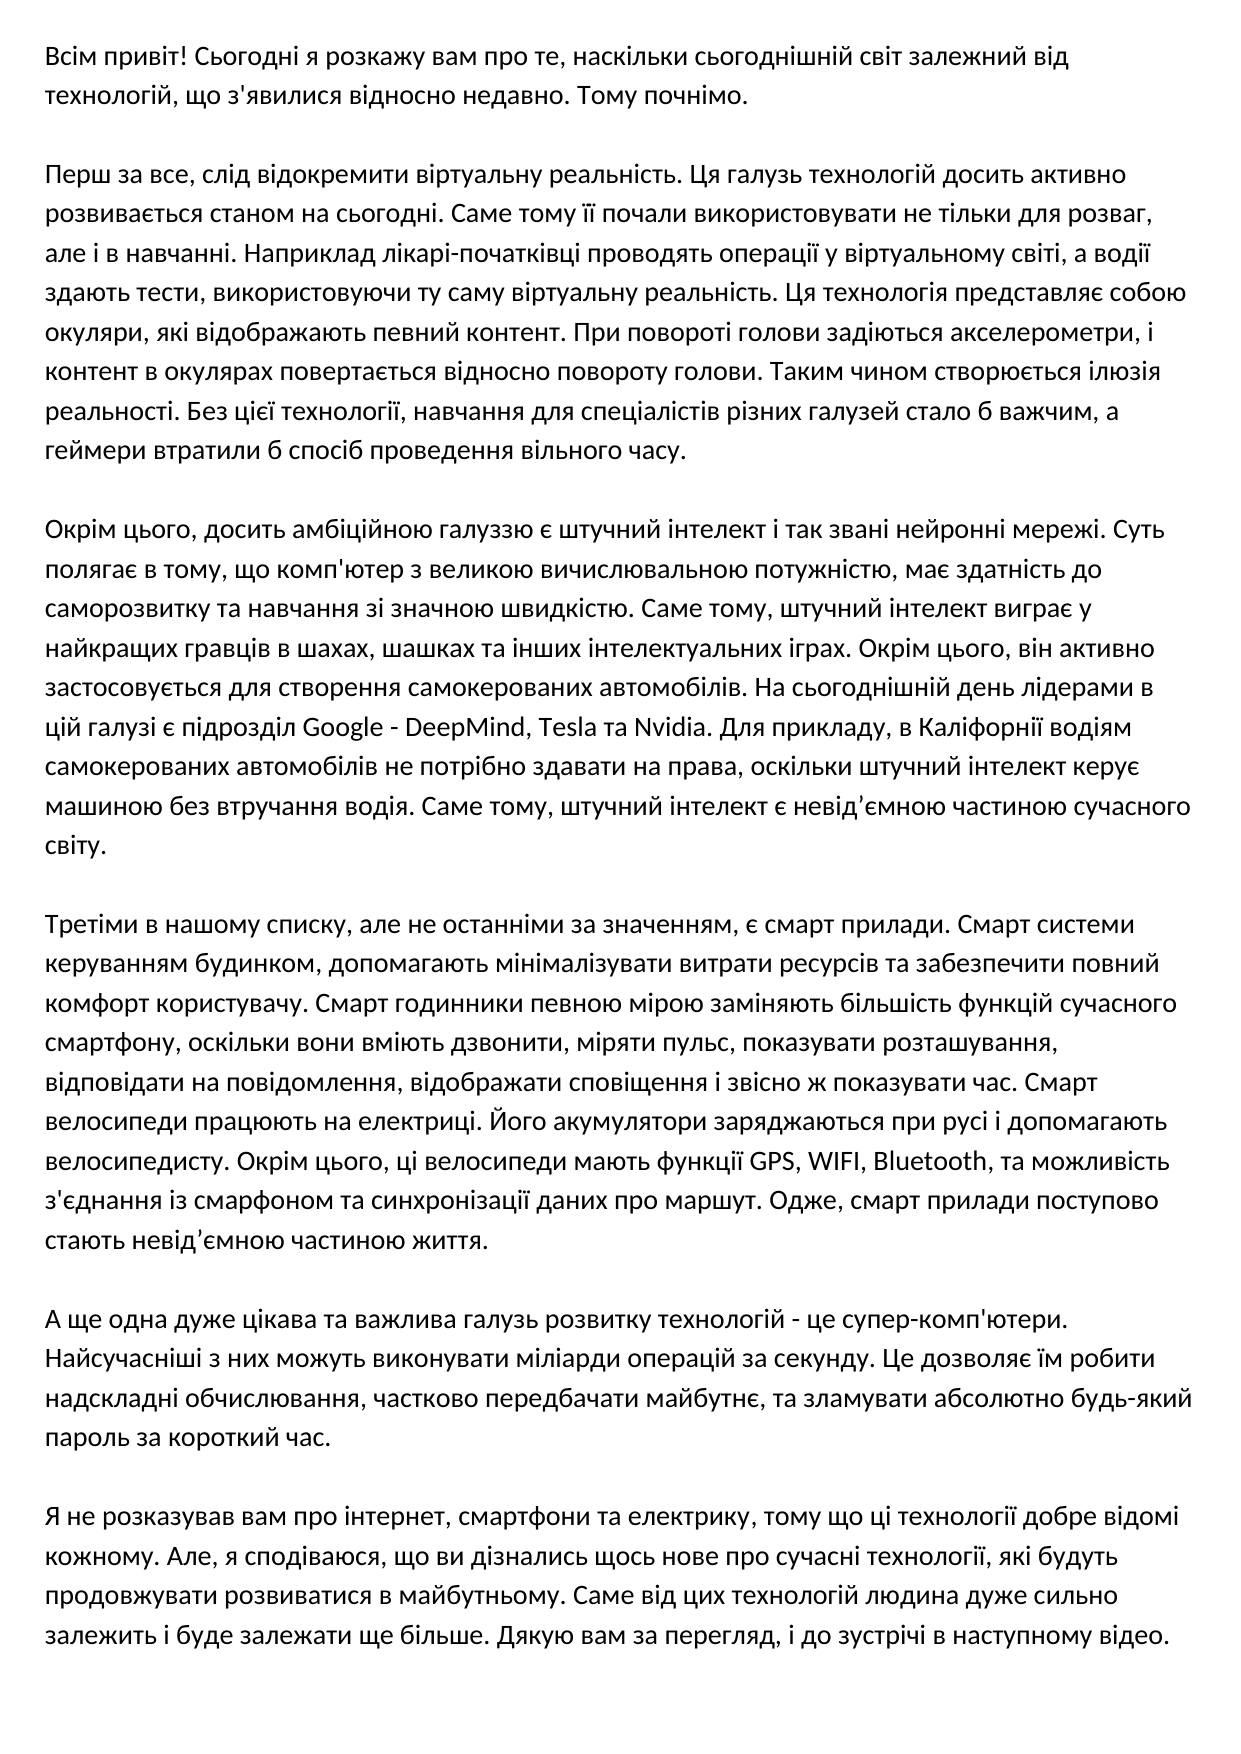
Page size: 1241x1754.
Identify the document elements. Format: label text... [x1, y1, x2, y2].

text Окрім цього, досить амбіційною галуззю є штучний інтелект і так звані нейронні мережі. Суть полягає в тому, що комп'ютер з великою вичислювальною потужністю, має здатність до саморозвитку та навчання зі значною швидкістю. Саме тому, штучний інтелект виграє у найкращих гравців в шахах, шашках та інших інтелектуальних іграх. Окрім цього, він активно застосовується для створення самокерованих автомобілів. На сьогоднішній день лідерами в цій галузі є підрозділ Google - DeepMind, Tesla та Nvidia. Для прикладу, в Каліфорнії водіям самокерованих автомобілів не потрібно здавати на права, оскільки штучний інтелект керує машиною без втручання водія. Саме тому, штучний інтелект є невід’ємною частиною сучасного світу. [44, 511, 1198, 861]
text А ще одна дуже цікава та важлива галузь розвитку технологій - це супер-комп'ютери. Найсучасніші з них можуть виконувати міліарди операцій за секунду. Це дозволяє їм робити надскладні обчислювання, частково передбачати майбутнє, та зламувати абсолютно будь-який пароль за короткий час. [44, 1301, 1198, 1454]
text Третіми в нашому списку, але не останніми за значенням, є смарт прилади. Смарт системи керуванням будинком, допомагають мінімалізувати витрати ресурсів та забезпечити повний комфорт користувачу. Смарт годинники певною мірою заміняють більшість функцій сучасного смартфону, оскільки вони вміють дзвонити, міряти пульс, показувати розташування, відповідати на повідомлення, відображати сповіщення і звісно ж показувати час. Смарт велосипеди працюють на електриці. Його акумулятори заряджаються при русі і допомагають велосипедисту. Окрім цього, ці велосипеди мають функції GPS, WIFI, Bluetooth, та можливість з'єднання із смарфоном та синхронізації даних про маршут. Одже, смарт прилади поступово стають невід’ємною частиною життя. [44, 906, 1198, 1256]
text Я не розказував вам про інтернет, смартфони та електрику, тому що ці технології добре відомі кожному. Але, я сподіваюся, що ви дізнались щось нове про сучасні технології, які будуть продовжувати розвиватися в майбутньому. Саме від цих технологій людина дуже сильно залежить і буде залежати ще більше. Дякую вам за перегляд, і до зустрічі в наступному відео. [44, 1498, 1198, 1651]
text Всім привіт! Сьогодні я розкажу вам про те, наскільки сьогоднішній світ залежний від технологій, що з'явилися відносно недавно. Тому почнімо. [44, 37, 1198, 111]
text Перш за все, слід відокремити віртуальну реальність. Ця галузь технологій досить активно розвивається станом на сьогодні. Саме тому її почали використовувати не тільки для розваг, але і в навчанні. Наприклад лікарі-початківці проводять операції у віртуальному світі, а водії здають тести, використовуючи ту саму віртуальну реальність. Ця технологія представляє собою окуляри, які відображають певний контент. При повороті голови задіються акселерометри, і контент в окулярах повертається відносно повороту голови. Таким чином створюється ілюзія реальності. Без цієї технології, навчання для спеціалістів різних галузей стало б важчим, а геймери втратили б спосіб проведення вільного часу. [44, 156, 1198, 467]
